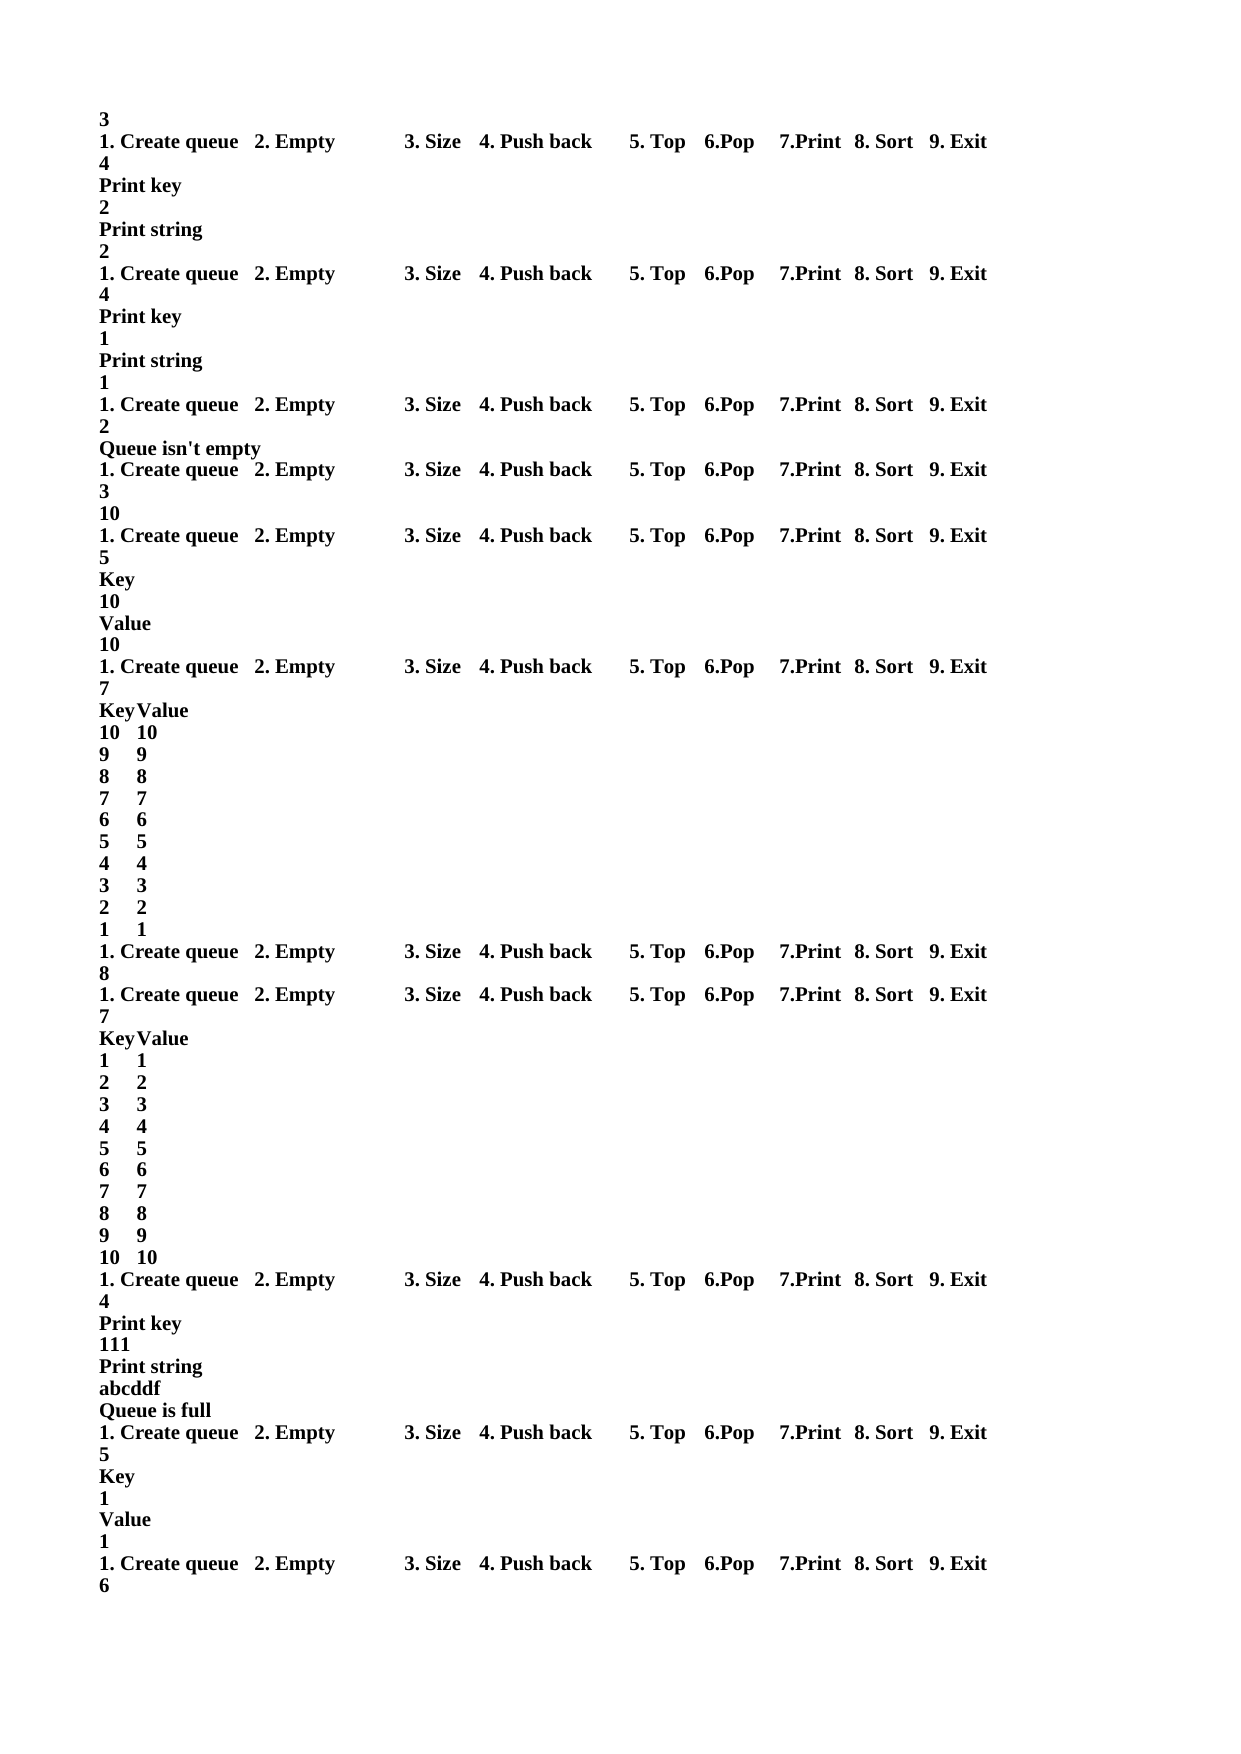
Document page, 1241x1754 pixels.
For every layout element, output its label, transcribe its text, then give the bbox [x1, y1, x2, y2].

list 9 9 [99, 1225, 1127, 1247]
list 2 [99, 416, 1127, 437]
list Print string [99, 219, 1127, 241]
list 8 8 [99, 1203, 1127, 1225]
list Print key [99, 1312, 1127, 1334]
list 7 [99, 678, 1127, 700]
list 1. Create queue 2. Empty 3. Size 4. Push back 5. Top 6.Pop 7.Print 8. Sort 9. Exit [99, 525, 1127, 547]
list 6 6 [99, 809, 1127, 831]
list 10 10 [99, 722, 1127, 744]
list Key [99, 569, 1127, 591]
list 4 4 [99, 853, 1127, 875]
list 2 2 [99, 1072, 1127, 1094]
list 4 [99, 1291, 1127, 1312]
list Queue is full [99, 1400, 1127, 1422]
list 2 [99, 197, 1127, 219]
list 9 9 [99, 744, 1127, 766]
list 5 5 [99, 1137, 1127, 1159]
list 4 4 [99, 1116, 1127, 1137]
list 111 [99, 1334, 1127, 1356]
list 4 [99, 284, 1127, 306]
list 4 [99, 153, 1127, 175]
list 10 [99, 503, 1127, 525]
list 10 10 [99, 1247, 1127, 1269]
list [99, 1422, 1127, 1444]
list Print string [99, 1356, 1127, 1378]
list 3 [99, 109, 1127, 131]
list Print key [99, 306, 1127, 328]
list Value [99, 1509, 1127, 1531]
list 10 [99, 591, 1127, 612]
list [99, 131, 1127, 153]
list 8 [99, 962, 1127, 984]
list 5 [99, 547, 1127, 569]
list 1 1 [99, 1050, 1127, 1072]
list Key [99, 1466, 1127, 1487]
list 1. Create queue 2. Empty 3. Size 4. Push back 5. Top 6.Pop 7.Print 8. Sort 9. Exit [99, 1269, 1127, 1291]
list 1. Create queue 2. Empty 3. Size 4. Push back 5. Top 6.Pop 7.Print 8. Sort 9. Exit [99, 984, 1127, 1006]
list 1. Create queue 2. Empty 3. Size 4. Push back 5. Top 6.Pop 7.Print 8. Sort 9. Exit [99, 394, 1127, 416]
list 3 [99, 481, 1127, 503]
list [99, 262, 1127, 284]
list 10 [99, 634, 1127, 656]
list 7 [99, 1006, 1127, 1028]
list 7 7 [99, 787, 1127, 809]
list 6 [99, 1575, 1127, 1597]
list 1 [99, 1487, 1127, 1509]
list 3 3 [99, 875, 1127, 897]
list 5 5 [99, 831, 1127, 853]
list 3 3 [99, 1094, 1127, 1116]
list Print string [99, 350, 1127, 372]
list Value [99, 612, 1127, 634]
list abcddf [99, 1378, 1127, 1400]
list 5 [99, 1444, 1127, 1466]
list Key Value [99, 1028, 1127, 1050]
list 7 7 [99, 1181, 1127, 1203]
list Print key [99, 175, 1127, 197]
list 1. Create queue 2. Empty 3. Size 4. Push back 5. Top 6.Pop 7.Print 8. Sort 9. Exit [99, 459, 1127, 481]
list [99, 1553, 1127, 1575]
list 1 [99, 328, 1127, 350]
list 1 [99, 372, 1127, 394]
list Key Value [99, 700, 1127, 722]
list 1. Create queue 2. Empty 3. Size 4. Push back 5. Top 6.Pop 7.Print 8. Sort 9. Exit [99, 656, 1127, 678]
list Queue isn't empty [99, 437, 1127, 459]
list 1 1 [99, 919, 1127, 941]
list 8 8 [99, 766, 1127, 787]
list 2 2 [99, 897, 1127, 919]
list 1. Create queue 2. Empty 3. Size 4. Push back 5. Top 6.Pop 7.Print 8. Sort 9. Exit [99, 941, 1127, 962]
list 1 [99, 1531, 1127, 1553]
list 2 [99, 241, 1127, 262]
list 6 6 [99, 1159, 1127, 1181]
